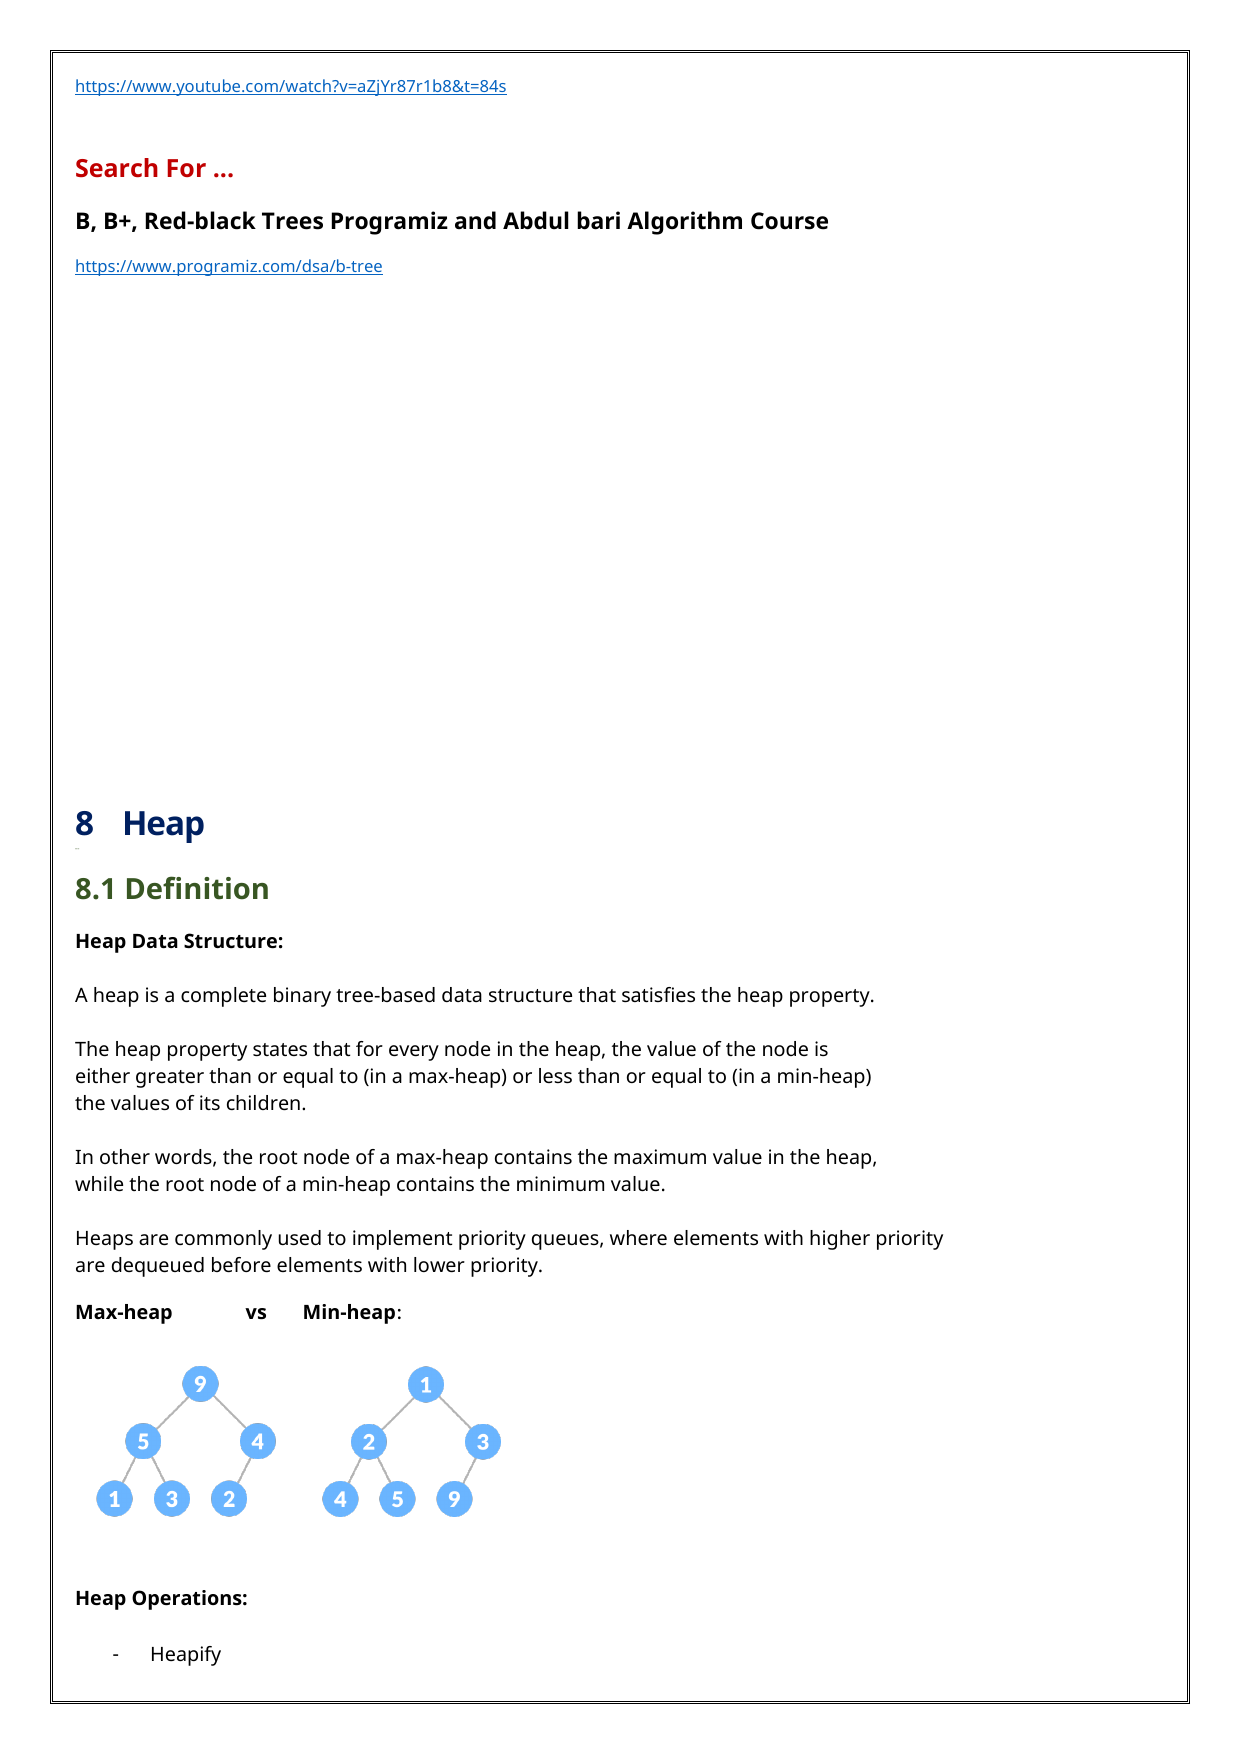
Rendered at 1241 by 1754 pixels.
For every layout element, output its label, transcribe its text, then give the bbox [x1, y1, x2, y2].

text The heap property states that for every node in the heap, the value of the node is [75, 1036, 1165, 1063]
text either greater than or equal to (in a max-heap) or less than or equal to (in a min-heap) [75, 1063, 1165, 1089]
text In other words, the root node of a max-heap contains the maximum value in the heap, [75, 1143, 1165, 1171]
text Heap Data Structure: [75, 928, 1165, 955]
text A heap is a complete binary tree-based data structure that satisfies the heap property. [75, 982, 1165, 1009]
text the values of its children. [75, 1089, 1165, 1117]
title Heap [75, 800, 1165, 845]
picture [301, 1345, 522, 1538]
text while the root node of a min-heap contains the minimum value. [75, 1171, 1165, 1197]
text B, B+, Red-black Trees Programiz and Abdul bari Algorithm Course [75, 204, 1165, 236]
list Heapify [112, 1640, 1165, 1667]
text Heaps are commonly used to implement priority queues, where elements with higher priority [75, 1224, 1165, 1251]
picture [75, 1344, 297, 1538]
text Heap Operations: [75, 1584, 1165, 1612]
text https://www.programiz.com/dsa/b-tree [75, 255, 1165, 278]
text 8.1 Definition [75, 868, 1165, 908]
text Search For ... [75, 151, 1165, 185]
text are dequeued before elements with lower priority. [75, 1251, 1165, 1278]
text Max-heap vs Min-heap: [75, 1297, 1165, 1325]
text https://www.youtube.com/watch?v=aZjYr87r1b8&t=84s [75, 75, 1165, 98]
